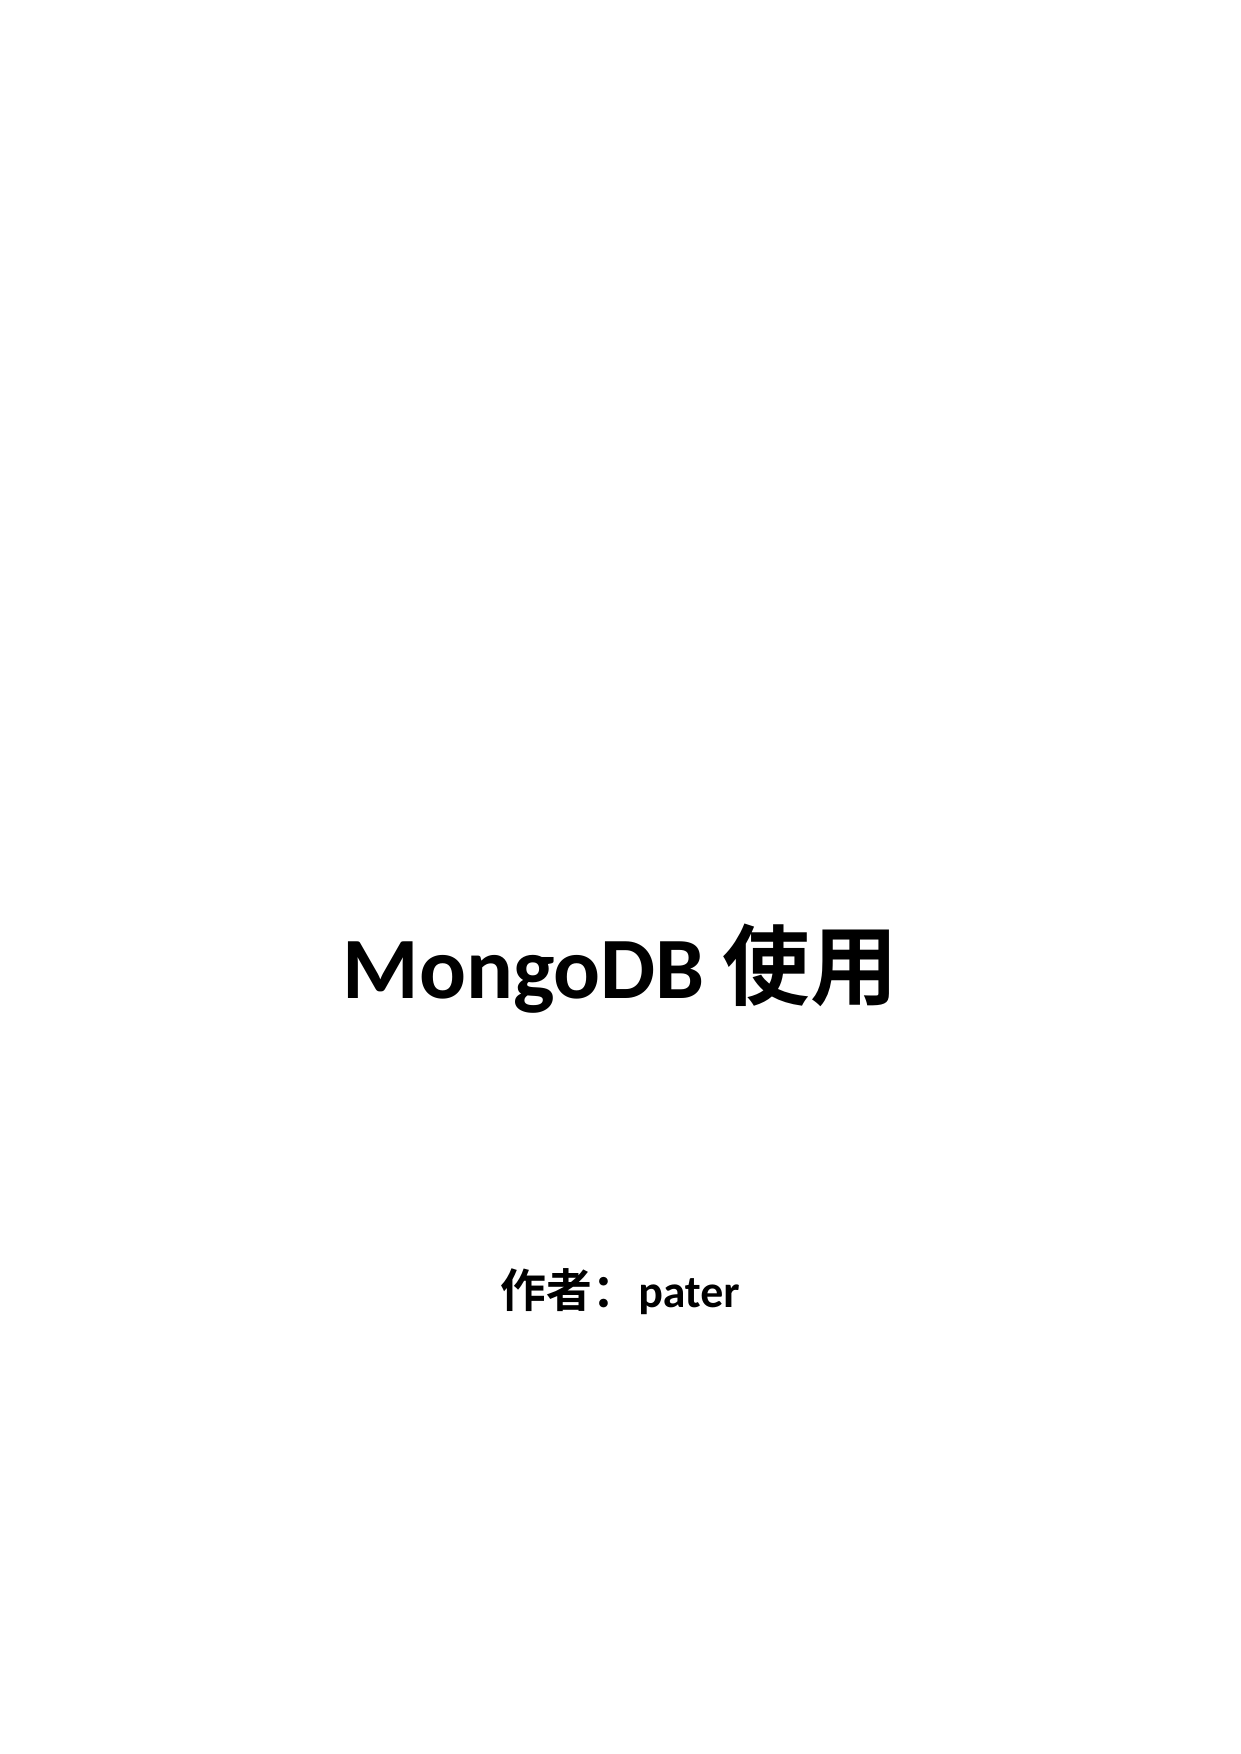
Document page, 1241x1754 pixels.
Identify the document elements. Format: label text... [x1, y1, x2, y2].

subtitle MongoDB使用 [187, 896, 1053, 1026]
subtitle 作者：pater [187, 1238, 1053, 1336]
